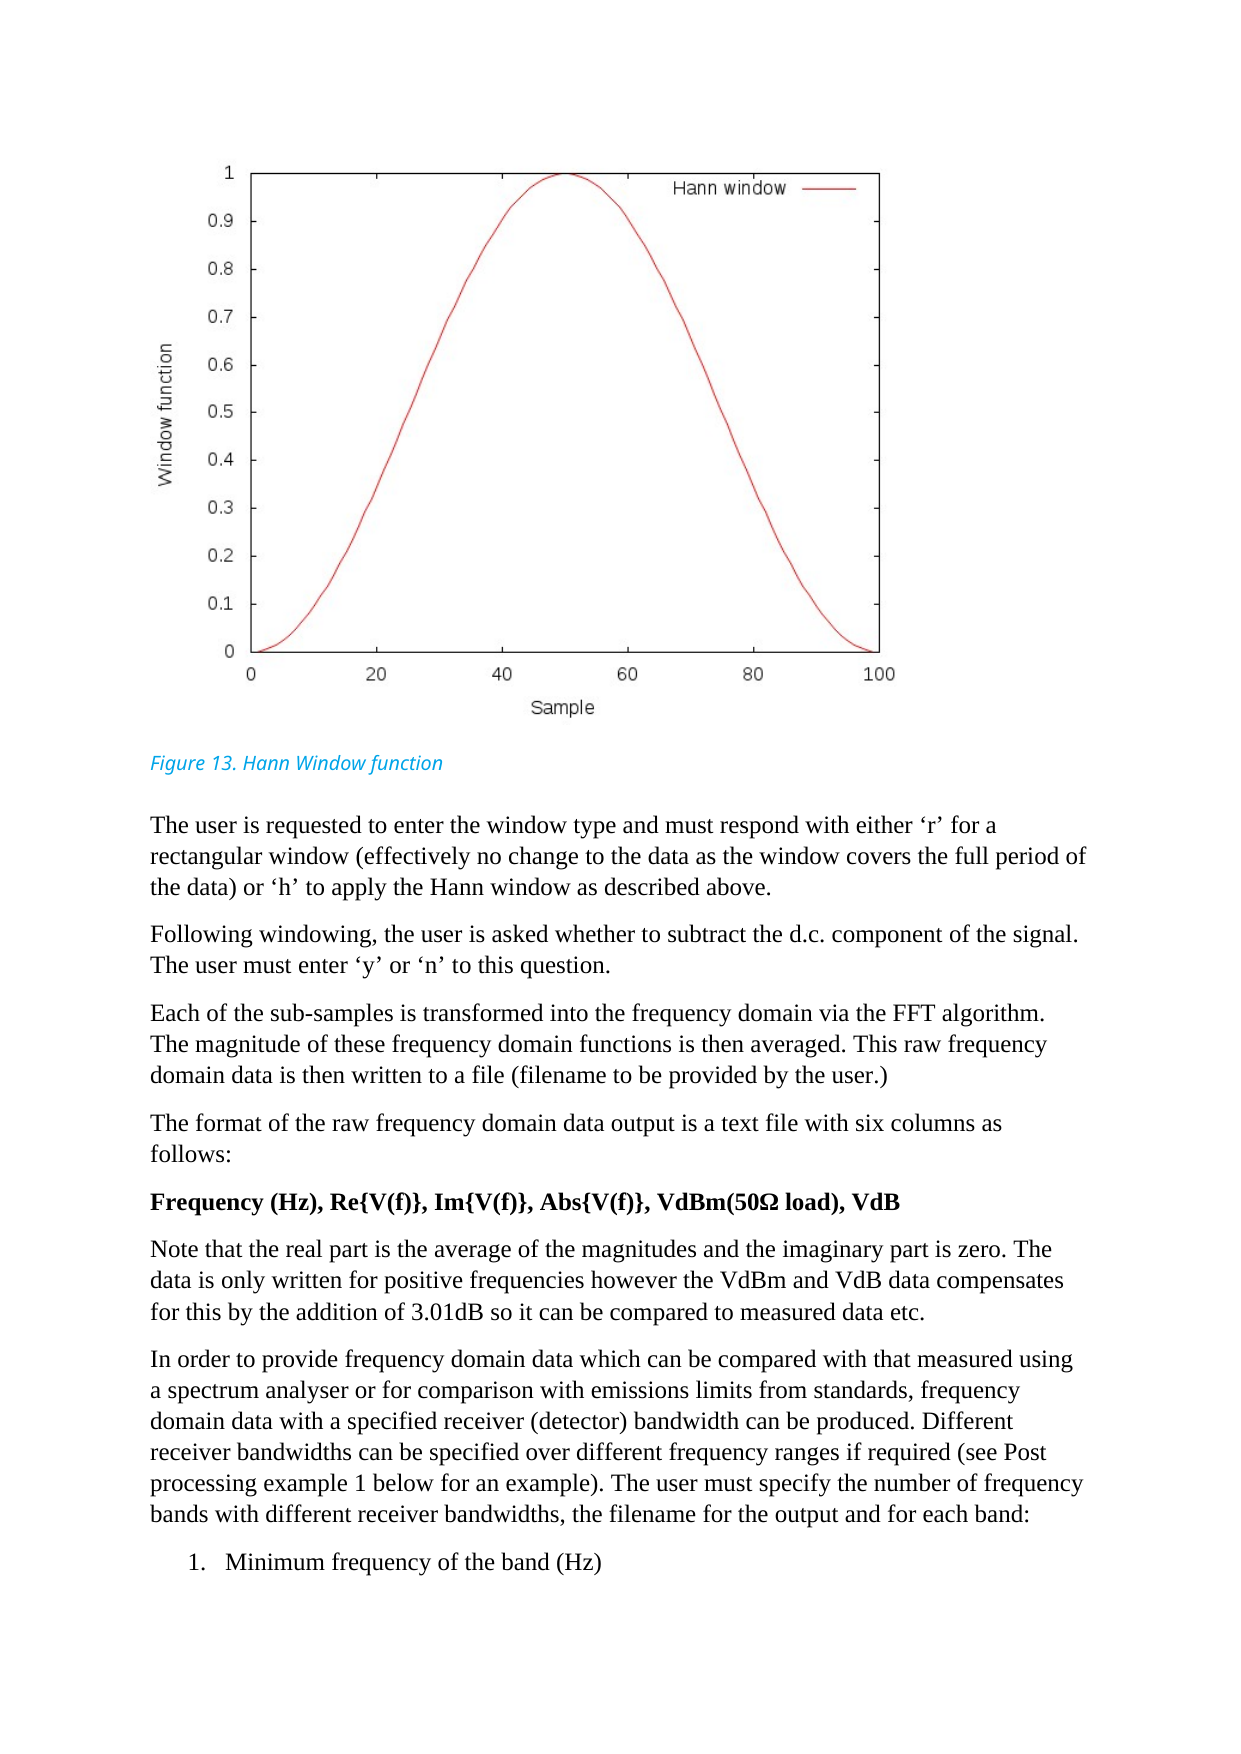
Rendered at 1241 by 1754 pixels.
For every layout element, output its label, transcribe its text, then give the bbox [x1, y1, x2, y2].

picture [150, 150, 916, 725]
list Minimum frequency of the band (Hz) [187, 1547, 1090, 1576]
text Note that the real part is the average of the magnitudes and the imaginary part is zero. The data is only written for positive frequencies however the VdBm and VdB data compensates for this by the addition of 3.01dB so it can be compared to measured data etc. [150, 1234, 1090, 1325]
text In order to provide frequency domain data which can be compared with that measured using a spectrum analyser or for comparison with emissions limits from standards, frequency domain data with a specified receiver (detector) bandwidth can be produced. Different receiver bandwidths can be specified over different frequency ranges if required (see Post processing example 1 below for an example). The user must specify the number of frequency bands with different receiver bandwidths, the filename for the output and for each band: [150, 1344, 1090, 1528]
text Each of the sub-samples is transformed into the frequency domain via the FFT algorithm. The magnitude of these frequency domain functions is then averaged. This raw frequency domain data is then written to a file (filename to be provided by the user.) [150, 998, 1090, 1089]
text Following windowing, the user is asked whether to subtract the d.c. component of the signal. The user must enter ‘y’ or ‘n’ to this question. [150, 919, 1090, 979]
text The user is requested to enter the window type and must respond with either ‘r’ for a rectangular window (effectively no change to the data as the window covers the full period of the data) or ‘h’ to apply the Hann window as described above. [150, 810, 1090, 901]
text The format of the raw frequency domain data output is a text file with six columns as follows: [150, 1108, 1090, 1168]
text Frequency (Hz), Re{V(f)}, Im{V(f)}, Abs{V(f)}, VdBm(50Ω load), VdB [150, 1187, 1090, 1216]
